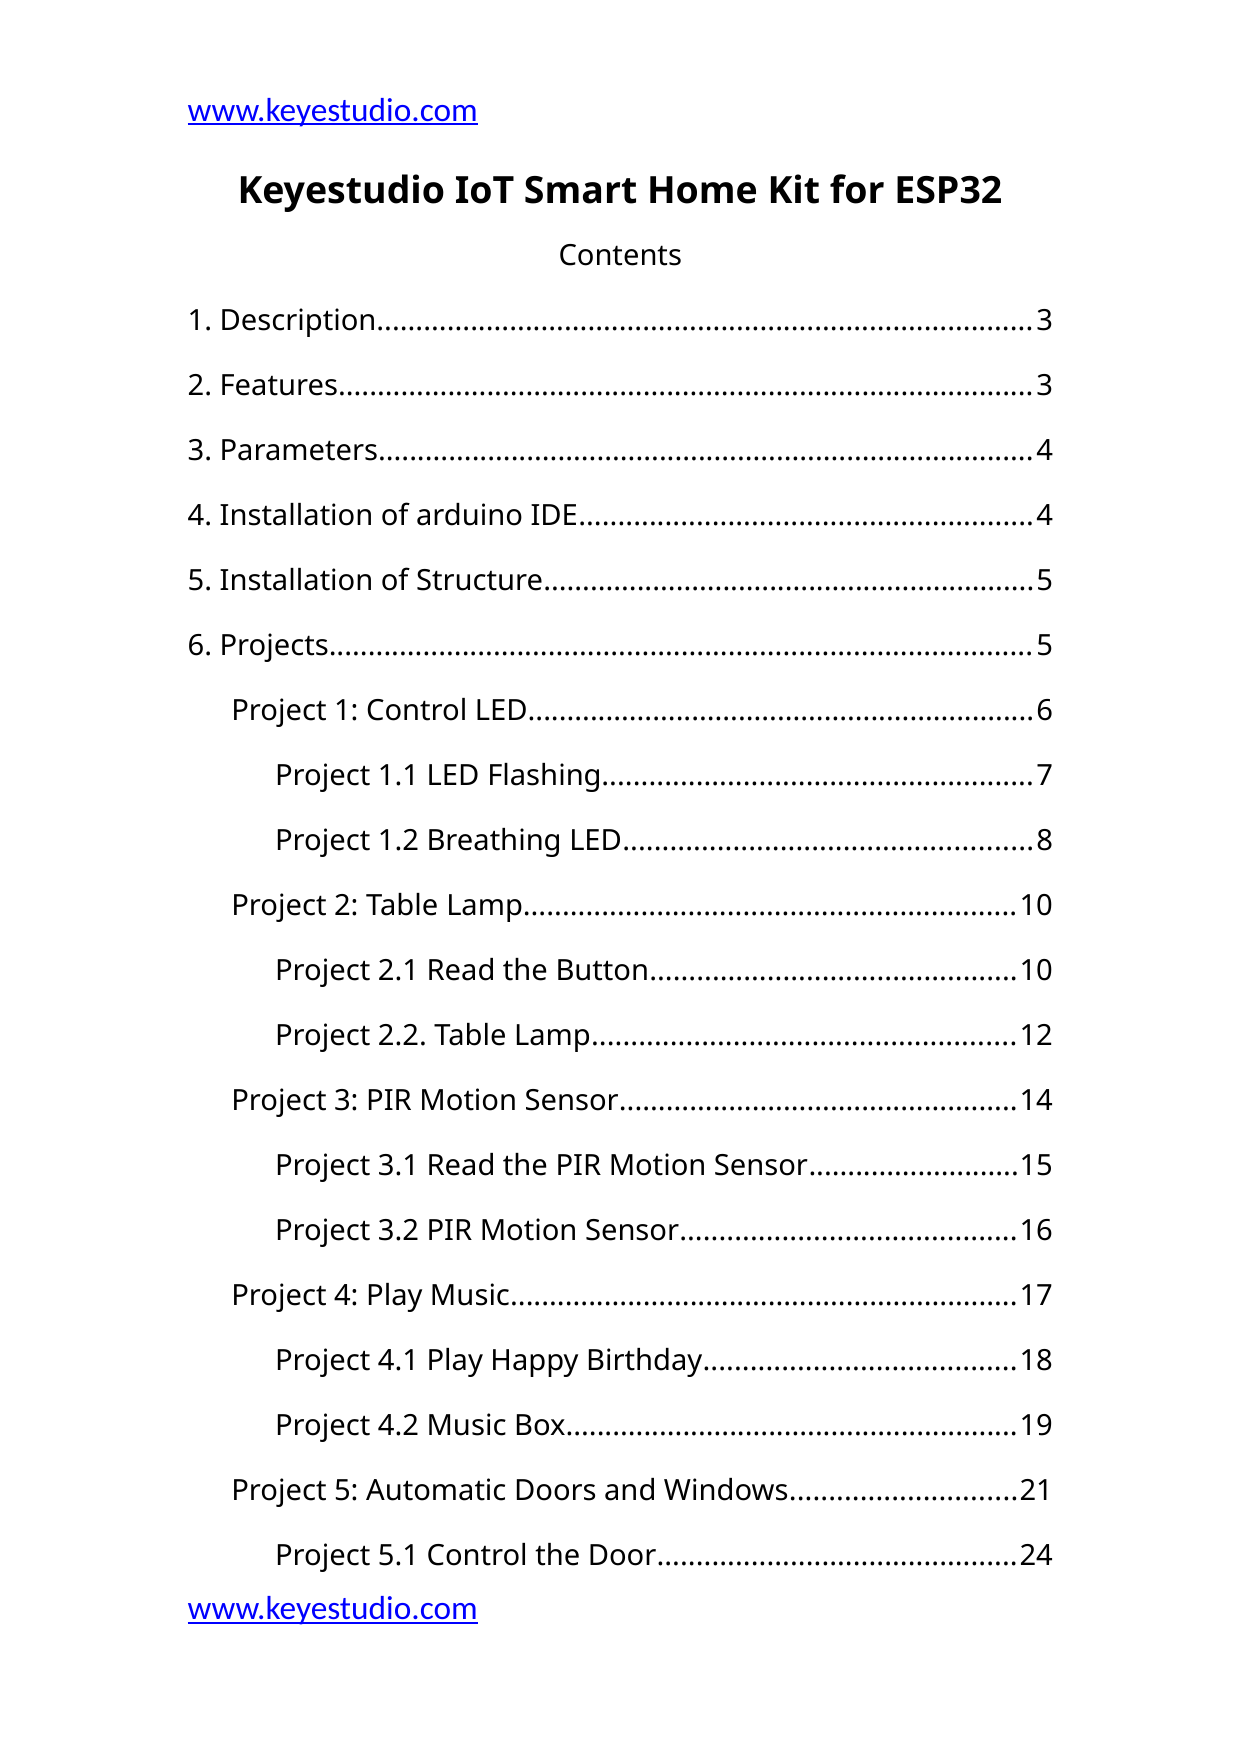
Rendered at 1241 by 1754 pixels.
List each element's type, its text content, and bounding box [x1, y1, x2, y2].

text Keyestudio IoT Smart Home Kit for ESP32 [187, 157, 1053, 222]
